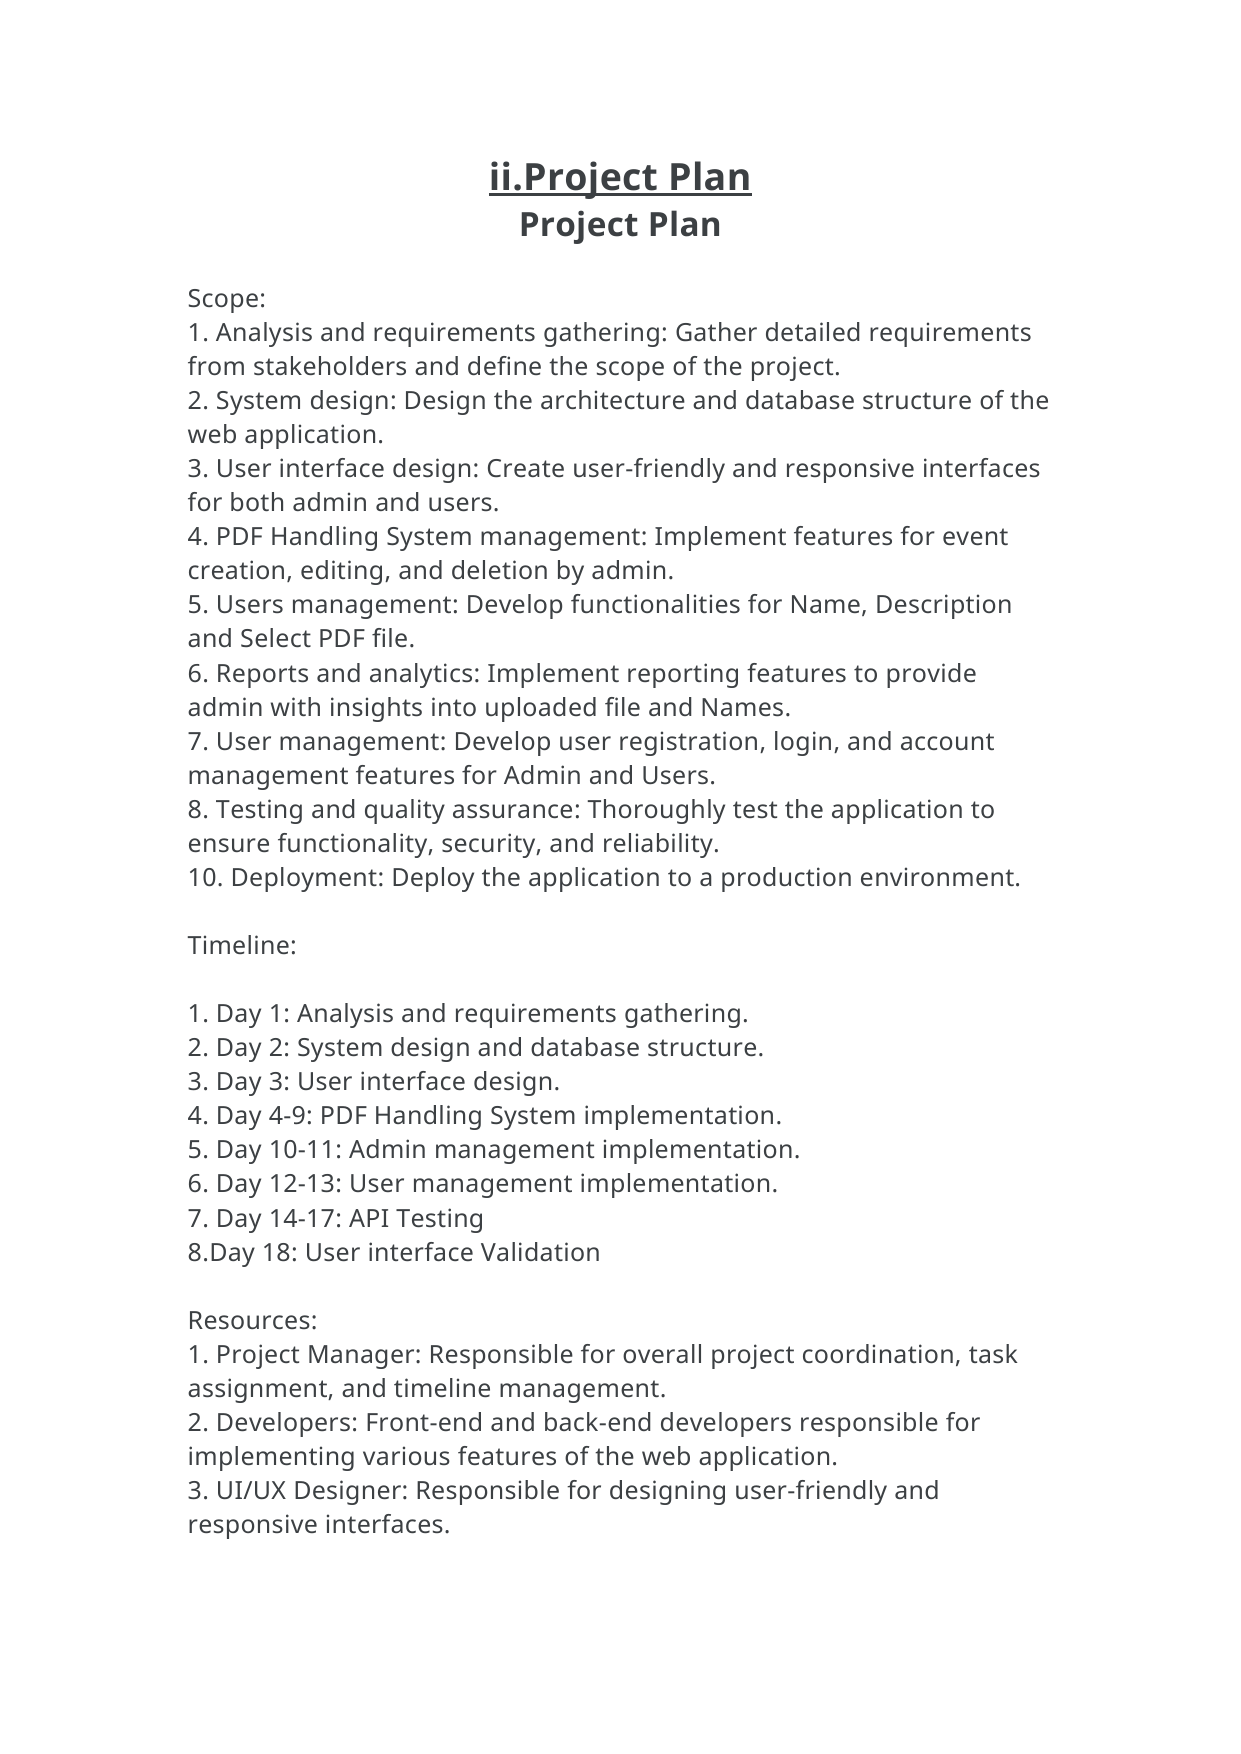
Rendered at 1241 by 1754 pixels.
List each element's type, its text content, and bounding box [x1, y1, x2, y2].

text 4. PDF Handling System management: Implement features for event creation, editing, and deletion by admin. [187, 519, 1053, 587]
text 2. Day 2: System design and database structure. [187, 1030, 1053, 1064]
text 2. System design: Design the architecture and database structure of the web application. [187, 383, 1053, 451]
text Resources: [187, 1302, 1053, 1336]
text 3. UI/UX Designer: Responsible for designing user-friendly and responsive interfaces. [187, 1473, 1053, 1541]
text 3. Day 3: User interface design. [187, 1064, 1053, 1098]
text 8. Testing and quality assurance: Thoroughly test the application to ensure functionality, security, and reliability. [187, 791, 1053, 859]
text 4. Day 4-9: PDF Handling System implementation. [187, 1098, 1053, 1132]
text 8.Day 18: User interface Validation [187, 1234, 1053, 1268]
text 7. User management: Develop user registration, login, and account management features for Admin and Users. [187, 723, 1053, 791]
text 6. Day 12-13: User management implementation. [187, 1166, 1053, 1200]
text 6. Reports and analytics: Implement reporting features to provide admin with insights into uploaded file and Names. [187, 655, 1053, 723]
text ii.Project Plan [187, 150, 1053, 201]
text Project Plan [187, 201, 1053, 246]
text Scope: [187, 281, 1053, 314]
text 1. Day 1: Analysis and requirements gathering. [187, 996, 1053, 1030]
text 5. Users management: Develop functionalities for Name, Description and Select PDF file. [187, 587, 1053, 655]
text 5. Day 10-11: Admin management implementation. [187, 1132, 1053, 1166]
text 1. Analysis and requirements gathering: Gather detailed requirements from stakeholders and define the scope of the project. [187, 314, 1053, 383]
text 2. Developers: Front-end and back-end developers responsible for implementing various features of the web application. [187, 1404, 1053, 1473]
text 10. Deployment: Deploy the application to a production environment. [187, 859, 1053, 894]
text Timeline: [187, 928, 1053, 962]
text 3. User interface design: Create user-friendly and responsive interfaces for both admin and users. [187, 451, 1053, 519]
text 7. Day 14-17: API Testing [187, 1200, 1053, 1234]
text 1. Project Manager: Responsible for overall project coordination, task assignment, and timeline management. [187, 1336, 1053, 1404]
